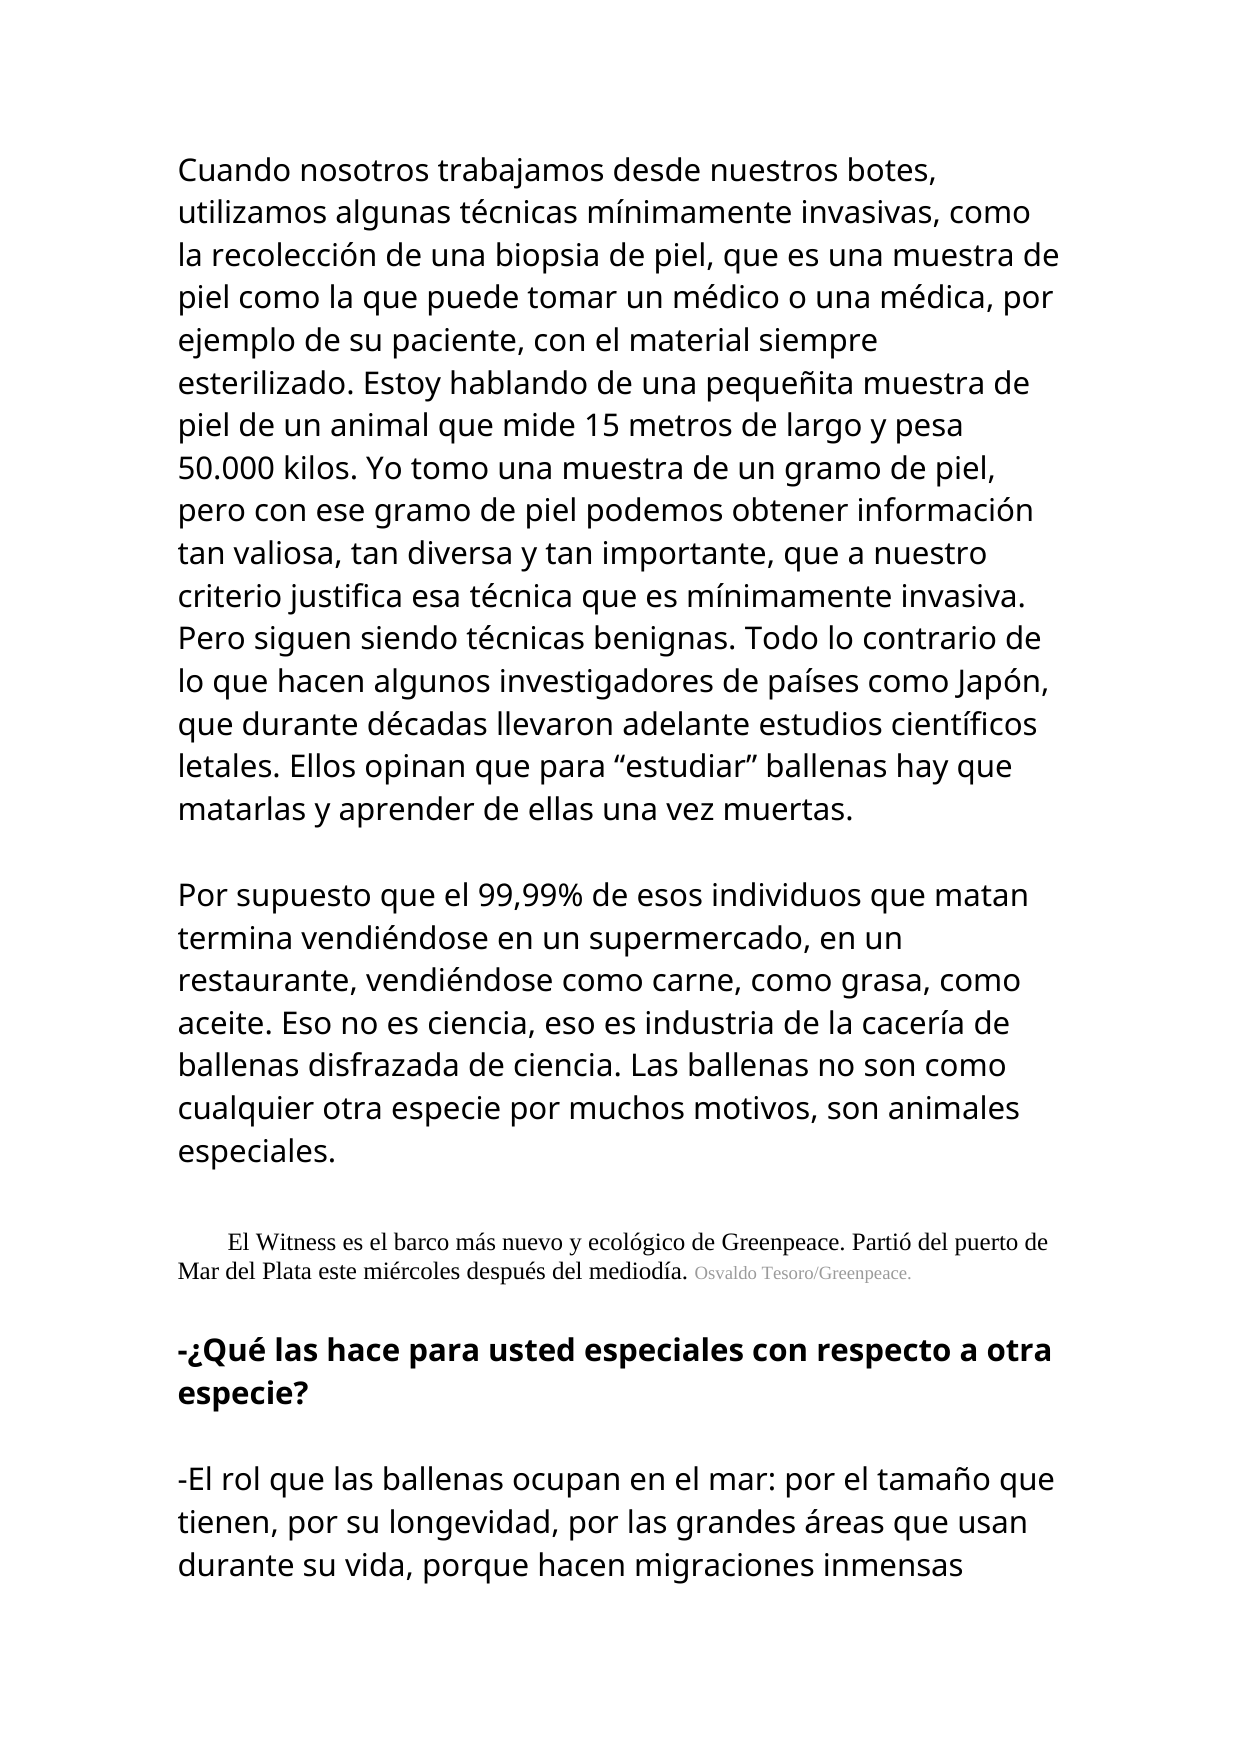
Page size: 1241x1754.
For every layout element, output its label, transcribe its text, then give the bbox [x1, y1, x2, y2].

text Cuando nosotros trabajamos desde nuestros botes, utilizamos algunas técnicas mínimamente invasivas, como la recolección de una biopsia de piel, que es una muestra de piel como la que puede tomar un médico o una médica, por ejemplo de su paciente, con el material siempre esterilizado. Estoy hablando de una pequeñita muestra de piel de un animal que mide 15 metros de largo y pesa 50.000 kilos. Yo tomo una muestra de un gramo de piel, pero con ese gramo de piel podemos obtener información tan valiosa, tan diversa y tan importante, que a nuestro criterio justifica esa técnica que es mínimamente invasiva. Pero siguen siendo técnicas benignas. Todo lo contrario de lo que hacen algunos investigadores de países como Japón, que durante décadas llevaron adelante estudios científicos letales. Ellos opinan que para “estudiar” ballenas hay que matarlas y aprender de ellas una vez muertas. [177, 148, 1063, 829]
text El Witness es el barco más nuevo y ecológico de Greenpeace. Partió del puerto de Mar del Plata este miércoles después del mediodía. Osvaldo Tesoro/Greenpeace. [177, 1200, 1063, 1285]
text -¿Qué las hace para usted especiales con respecto a otra especie? [177, 1328, 1063, 1414]
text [177, 1457, 1063, 1585]
text Por supuesto que el 99,99% de esos individuos que matan termina vendiéndose en un supermercado, en un restaurante, vendiéndose como carne, como grasa, como aceite. Eso no es ciencia, eso es industria de la cacería de ballenas disfrazada de ciencia. Las ballenas no son como cualquier otra especie por muchos motivos, son animales especiales. [177, 873, 1063, 1171]
